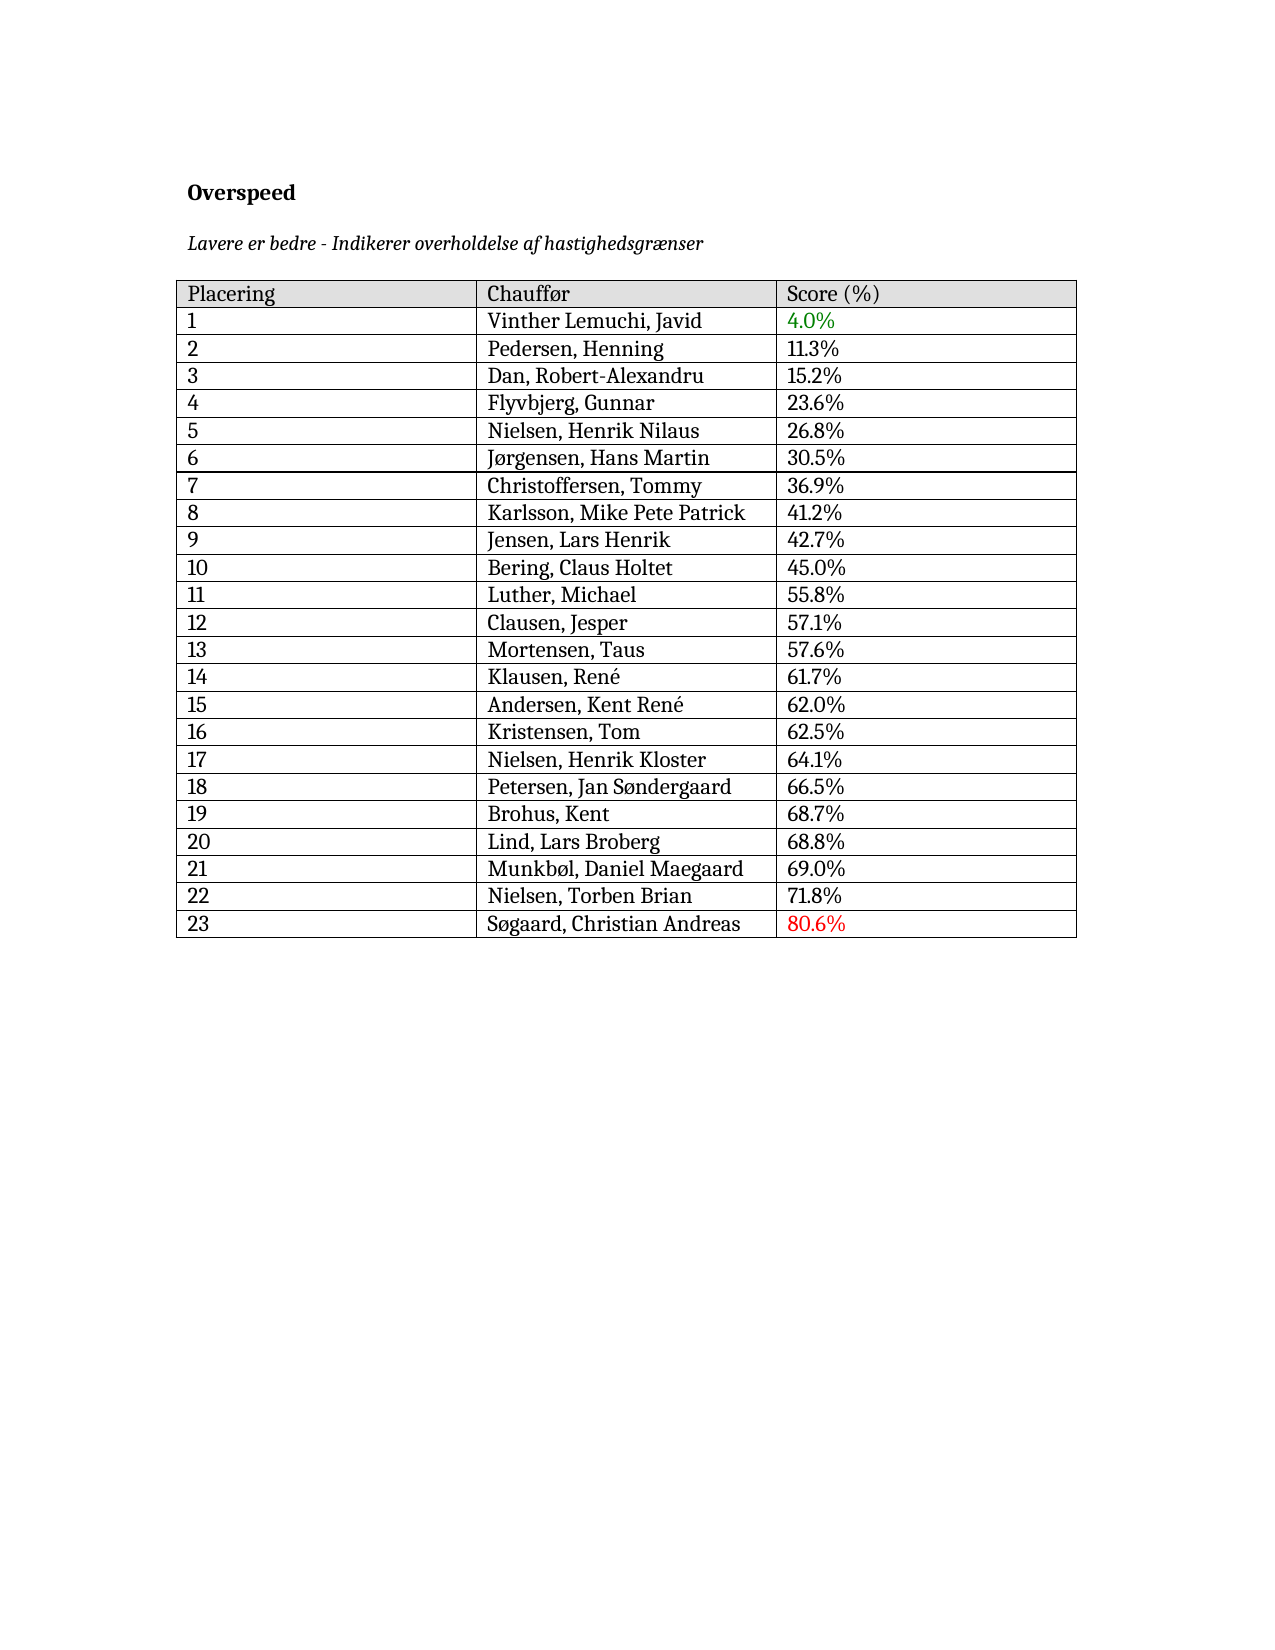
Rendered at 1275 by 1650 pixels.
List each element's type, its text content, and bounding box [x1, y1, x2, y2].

table_cell 55.8% [777, 582, 1076, 608]
table_cell Brohus, Kent [477, 801, 776, 827]
table_cell 66.5% [777, 774, 1076, 800]
table_cell 6 [177, 445, 476, 471]
table_cell 36.9% [777, 473, 1076, 499]
table_cell Nielsen, Henrik Nilaus [477, 418, 776, 444]
table_cell Klausen, René [477, 664, 776, 691]
table_cell 26.8% [777, 418, 1076, 444]
table_cell Andersen, Kent René [477, 692, 776, 718]
table_cell 7 [177, 473, 476, 499]
table_cell 3 [177, 363, 476, 389]
table_cell 30.5% [777, 445, 1076, 471]
table_cell Kristensen, Tom [477, 719, 776, 745]
text Lavere er bedre - Indikerer overholdelse af hastighedsgrænser [187, 231, 1087, 255]
table_cell 8 [177, 500, 476, 526]
table_cell 9 [177, 527, 476, 553]
table_cell Vinther Lemuchi, Javid [477, 308, 776, 334]
table_cell 10 [177, 555, 476, 581]
table_cell 20 [177, 829, 476, 855]
table_cell 12 [177, 609, 476, 636]
table_cell 1 [177, 308, 476, 334]
table_cell 4.0% [777, 308, 1076, 334]
table_cell 16 [177, 719, 476, 745]
table_header Score (%) [777, 281, 1076, 307]
table_cell Munkbøl, Daniel Maegaard [477, 856, 776, 882]
table_cell Pedersen, Henning [477, 335, 776, 362]
table_cell Søgaard, Christian Andreas [477, 911, 776, 937]
table_cell 21 [177, 856, 476, 882]
table_cell Jensen, Lars Henrik [477, 527, 776, 553]
table_cell 68.8% [777, 829, 1076, 855]
table_cell 68.7% [777, 801, 1076, 827]
table_cell 11 [177, 582, 476, 608]
table_cell Bering, Claus Holtet [477, 555, 776, 581]
table_cell 42.7% [777, 527, 1076, 553]
table_cell Nielsen, Henrik Kloster [477, 746, 776, 773]
table_cell Clausen, Jesper [477, 609, 776, 636]
table_cell Mortensen, Taus [477, 637, 776, 663]
table_cell Flyvbjerg, Gunnar [477, 390, 776, 417]
table_cell Dan, Robert-Alexandru [477, 363, 776, 389]
table_cell 11.3% [777, 335, 1076, 362]
table_cell 23 [177, 911, 476, 937]
table_cell 14 [177, 664, 476, 691]
table_cell Karlsson, Mike Pete Patrick [477, 500, 776, 526]
table_cell 64.1% [777, 746, 1076, 773]
table_header Placering [177, 281, 476, 307]
table_cell Nielsen, Torben Brian [477, 883, 776, 910]
table_cell 62.0% [777, 692, 1076, 718]
table_cell 62.5% [777, 719, 1076, 745]
table_cell Lind, Lars Broberg [477, 829, 776, 855]
table_cell 23.6% [777, 390, 1076, 417]
table_cell 5 [177, 418, 476, 444]
table_cell 19 [177, 801, 476, 827]
table_cell 4 [177, 390, 476, 417]
text Overspeed [187, 150, 1087, 207]
table_cell 2 [177, 335, 476, 362]
table_cell 57.1% [777, 609, 1076, 636]
table_cell 13 [177, 637, 476, 663]
table_cell Christoffersen, Tommy [477, 473, 776, 499]
table_cell 69.0% [777, 856, 1076, 882]
table_cell Luther, Michael [477, 582, 776, 608]
table_cell 15 [177, 692, 476, 718]
table_cell 61.7% [777, 664, 1076, 691]
table_cell 45.0% [777, 555, 1076, 581]
table_cell 15.2% [777, 363, 1076, 389]
table_cell 18 [177, 774, 476, 800]
table_cell 17 [177, 746, 476, 773]
table_cell 80.6% [777, 911, 1076, 937]
table_cell 57.6% [777, 637, 1076, 663]
table_cell Petersen, Jan Søndergaard [477, 774, 776, 800]
table_cell 41.2% [777, 500, 1076, 526]
table_cell Jørgensen, Hans Martin [477, 445, 776, 471]
table_cell 22 [177, 883, 476, 910]
table_cell 71.8% [777, 883, 1076, 910]
table_header Chauffør [477, 281, 776, 307]
